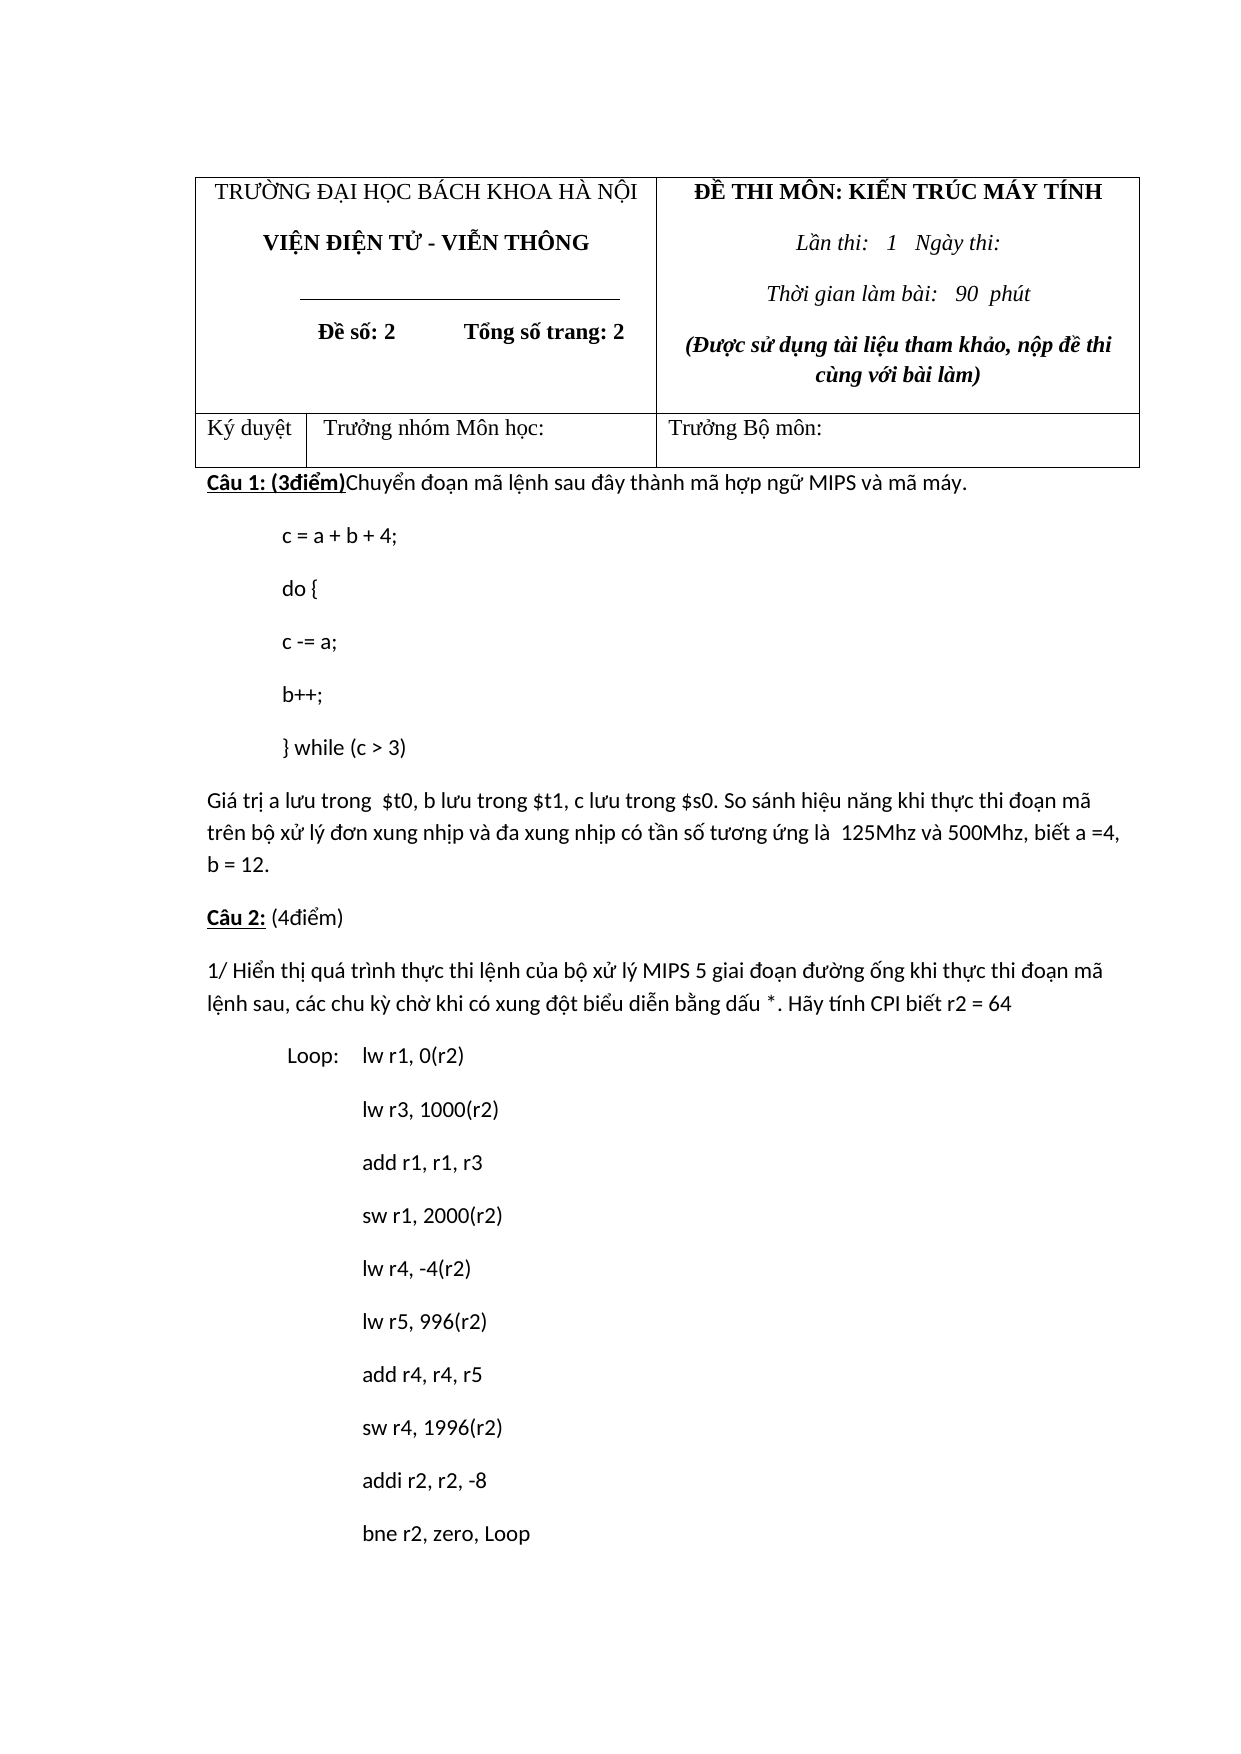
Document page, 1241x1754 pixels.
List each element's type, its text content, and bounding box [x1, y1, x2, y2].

text Loop: lw r1, 0(r2) [207, 1042, 1122, 1070]
text lw r3, 1000(r2) [282, 1095, 1122, 1123]
text Câu 2: (4điểm) [207, 903, 1122, 931]
text lw r4, -4(r2) [282, 1254, 1122, 1282]
text do { [282, 574, 1122, 602]
table_cell Trưởng Bộ môn: [657, 414, 1139, 467]
table_cell Trưởng nhóm Môn học: [307, 414, 656, 467]
text Câu 1: (3điểm)Chuyển đoạn mã lệnh sau đây thành mã hợp ngữ MIPS và mã máy. [207, 468, 1122, 496]
table_header ĐỀ THI MÔN: KIẾN TRÚC MÁY TÍNH Lần thi: 1 Ngày thi: Thời gian làm bài: 90 phút (Được sử dụng tài liệu tham khảo, nộp đề thi cùng với bài làm) [657, 178, 1139, 413]
text Giá trị a lưu trong $t0, b lưu trong $t1, c lưu trong $s0. So sánh hiệu năng khi thực thi đoạn mã trên bộ xử lý đơn xung nhịp và đa xung nhịp có tần số tương ứng là 125Mhz và 500Mhz, biết a =4, b = 12. [207, 786, 1122, 878]
text c -= a; [282, 627, 1122, 655]
text b++; [282, 680, 1122, 708]
text add r4, r4, r5 [282, 1360, 1122, 1388]
table_header TRƯỜNG ĐẠI HỌC BÁCH KHOA HÀ NỘI VIỆN ĐIỆN TỬ - VIỄN THÔNG [196, 178, 656, 413]
text 1/ Hiển thị quá trình thực thi lệnh của bộ xử lý MIPS 5 giai đoạn đường ống khi thực thi đoạn mã lệnh sau, các chu kỳ chờ khi có xung đột biểu diễn bằng dấu *. Hãy tính CPI biết r2 = 64 [207, 956, 1122, 1017]
text add r1, r1, r3 [282, 1148, 1122, 1176]
table_cell Ký duyệt [196, 414, 306, 467]
text c = a + b + 4; [282, 521, 1122, 549]
text sw r1, 2000(r2) [282, 1201, 1122, 1229]
text lw r5, 996(r2) [282, 1307, 1122, 1335]
text sw r4, 1996(r2) [282, 1413, 1122, 1441]
text addi r2, r2, -8 [282, 1466, 1122, 1494]
text bne r2, zero, Loop [282, 1519, 1122, 1547]
text } while (c > 3) [282, 733, 1122, 761]
